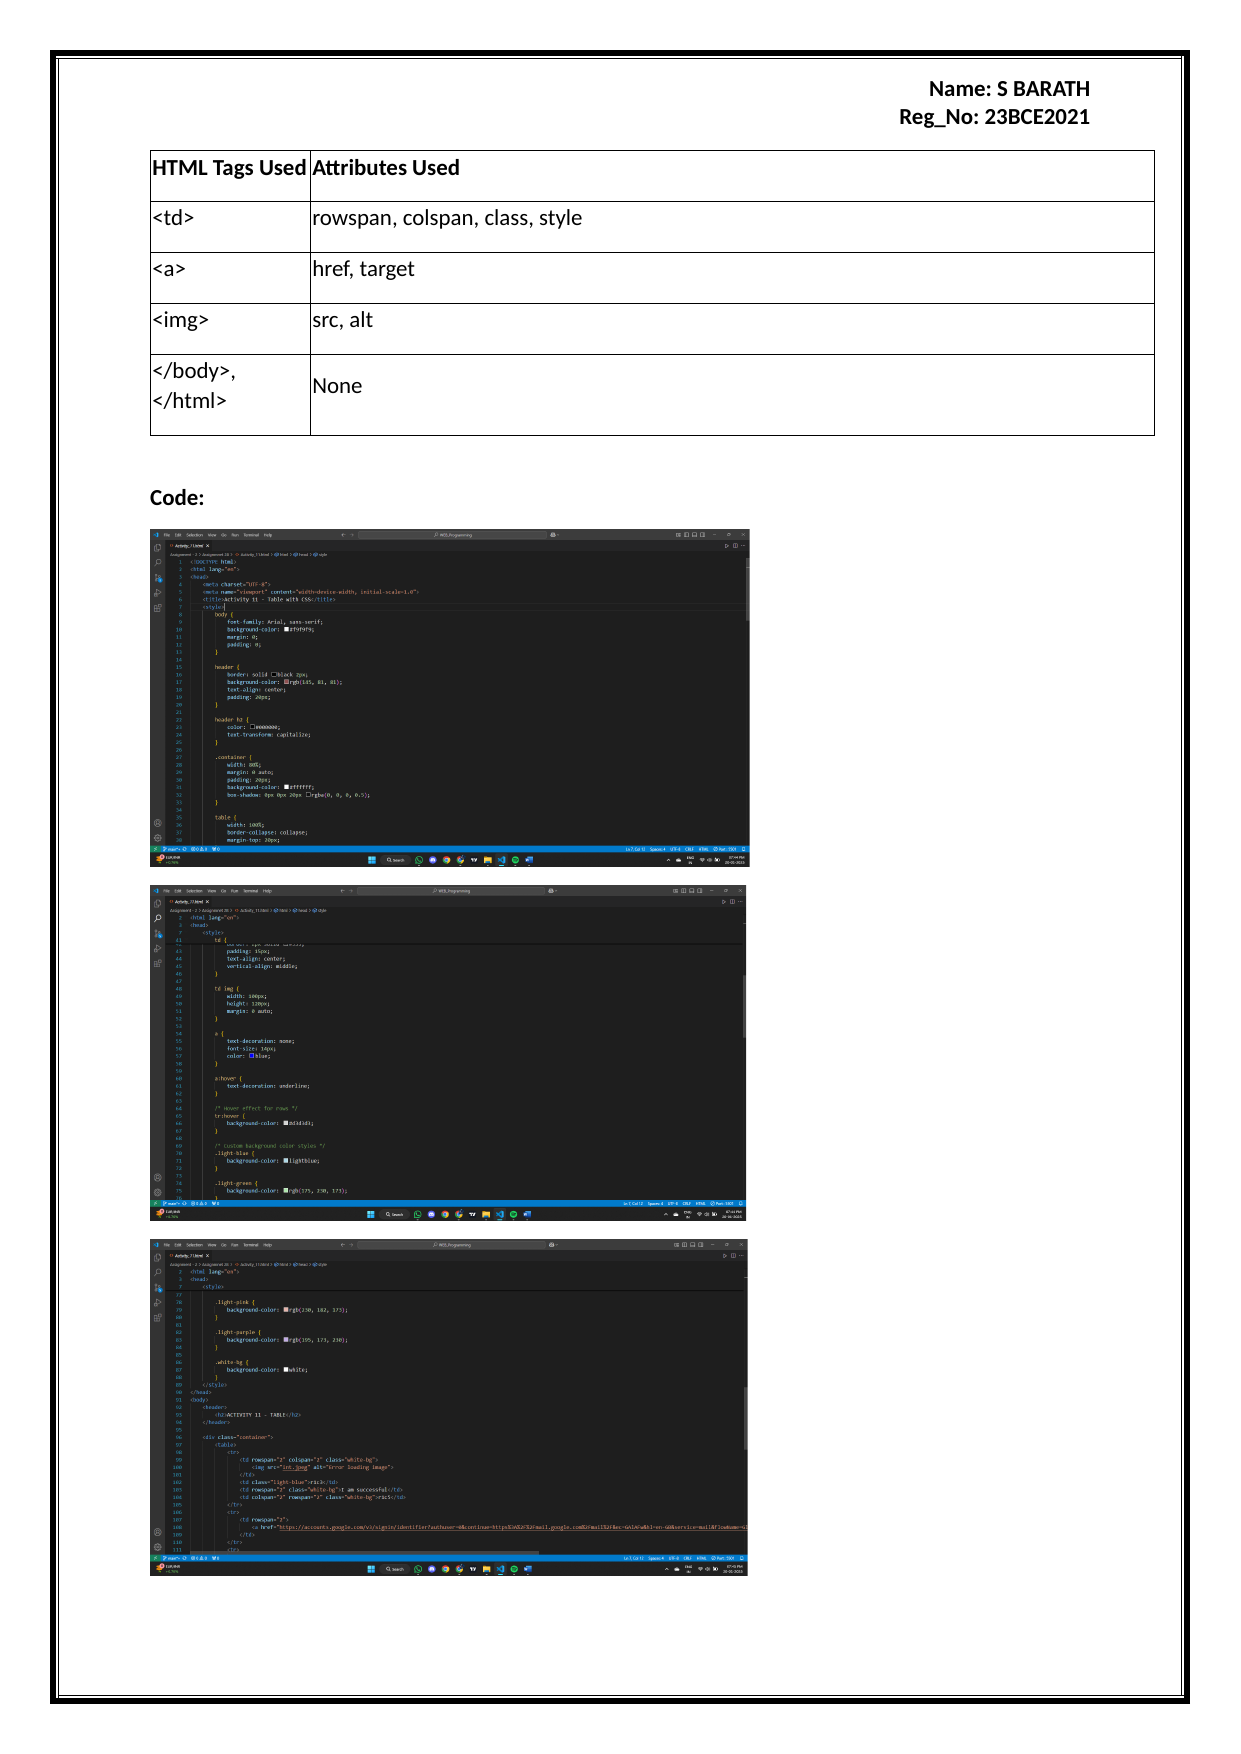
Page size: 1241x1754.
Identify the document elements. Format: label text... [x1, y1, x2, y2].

table_cell <td> [151, 202, 310, 252]
table_cell None [311, 355, 1154, 435]
table_cell rowspan, colspan, class, style [311, 202, 1154, 252]
picture [150, 1239, 748, 1576]
table_cell <a> [151, 253, 310, 303]
text Code: [150, 483, 1090, 511]
table_header Attributes Used [311, 151, 1154, 201]
table_cell href, target [311, 253, 1154, 303]
table_cell src, alt [311, 304, 1154, 354]
table_cell </body>, </html> [151, 355, 310, 435]
table_header HTML Tags Used [151, 151, 310, 201]
table_cell <img> [151, 304, 310, 354]
picture [150, 529, 750, 867]
picture [150, 885, 747, 1221]
